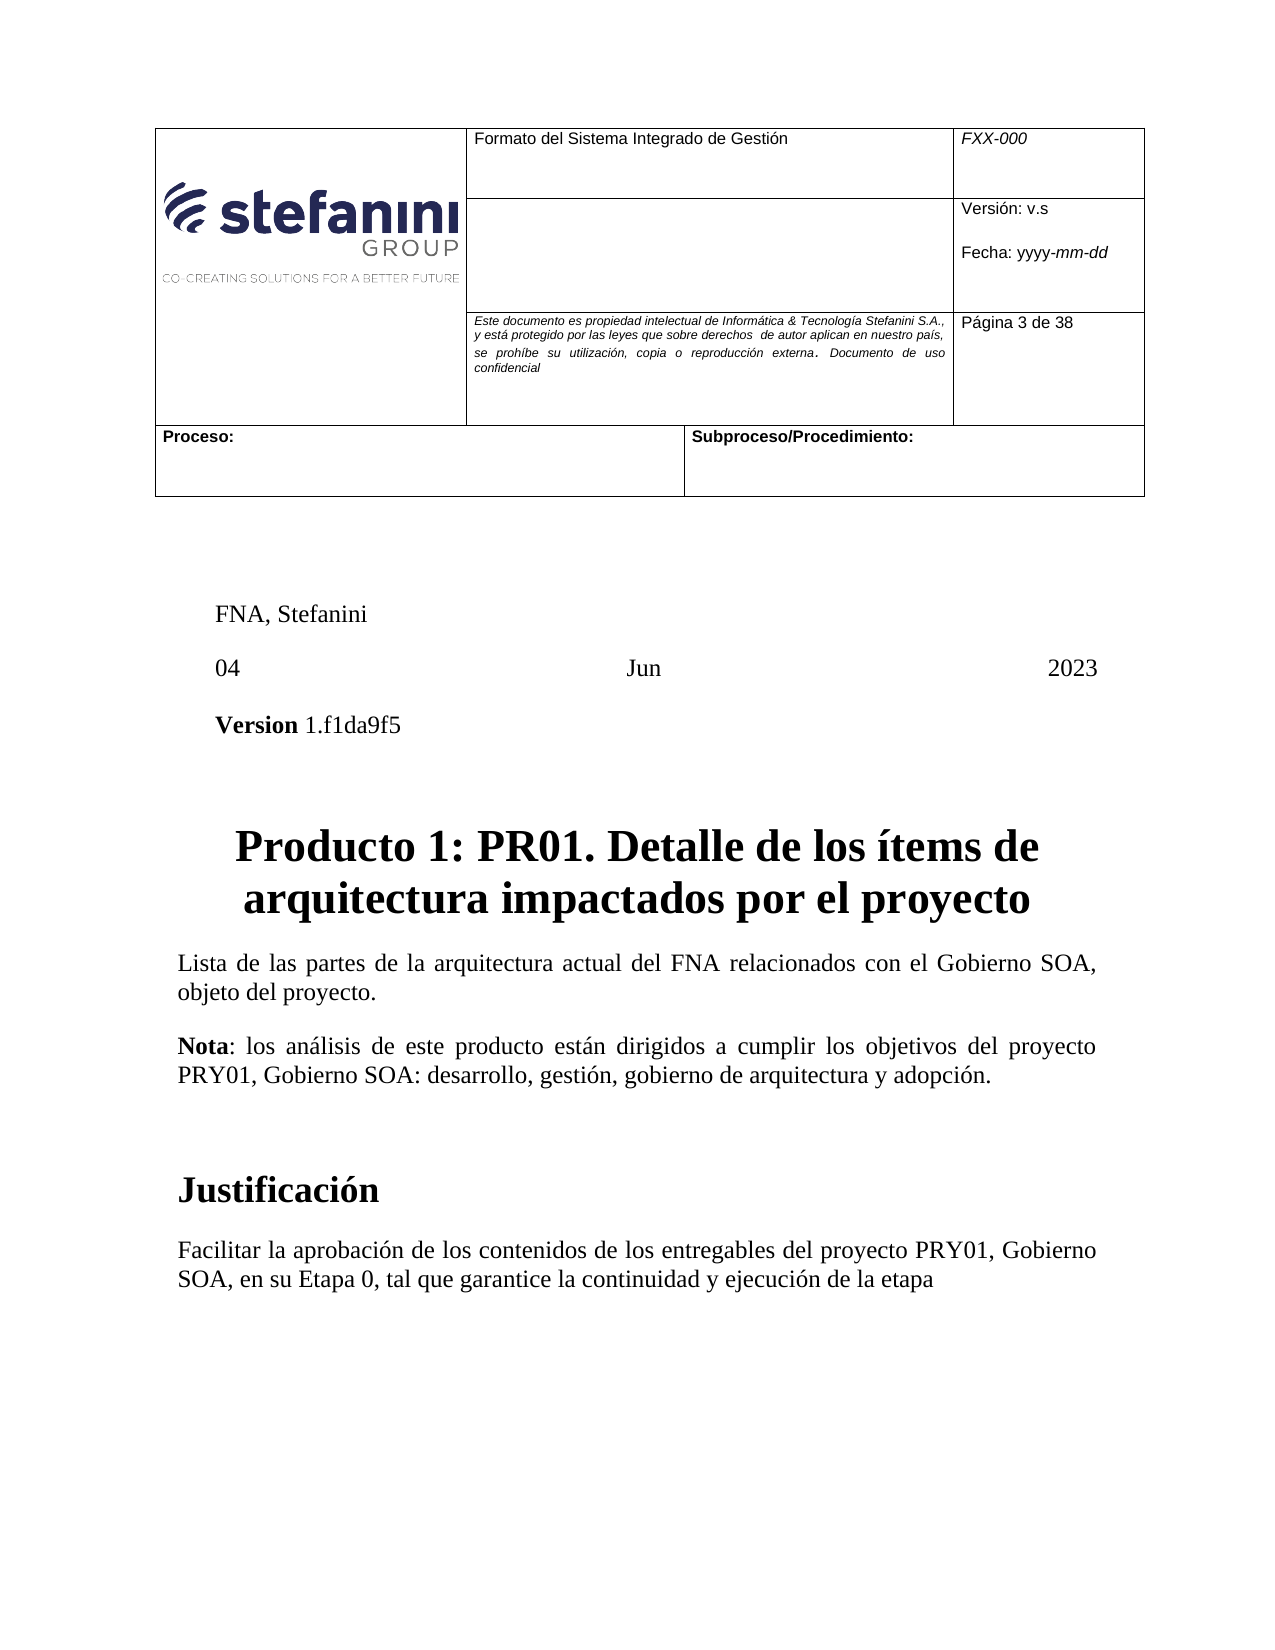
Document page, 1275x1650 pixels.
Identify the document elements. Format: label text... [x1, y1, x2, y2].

text Lista de las partes de la arquitectura actual del FNA relacionados con el Gobierno SOA, objeto del proyecto. [177, 948, 1098, 1006]
subtitle Justificación [177, 1167, 1098, 1210]
text Facilitar la aprobación de los contenidos de los entregables del proyecto PRY01, Gobierno SOA, en su Etapa 0, tal que garantice la continuidad y ejecución de la etapa [177, 1235, 1098, 1293]
subtitle Producto 1: PR01. Detalle de los ítems de arquitectura impactados por el proyecto [177, 818, 1098, 923]
text FNA, Stefanini [177, 599, 1098, 628]
text 04 Jun 2023 Version 1.f1da9f5 [177, 653, 1098, 739]
picture [162, 182, 460, 286]
text Nota: los análisis de este producto están dirigidos a cumplir los objetivos del proyecto PRY01, Gobierno SOA: desarrollo, gestión, gobierno de arquitectura y adopción. [177, 1031, 1098, 1088]
